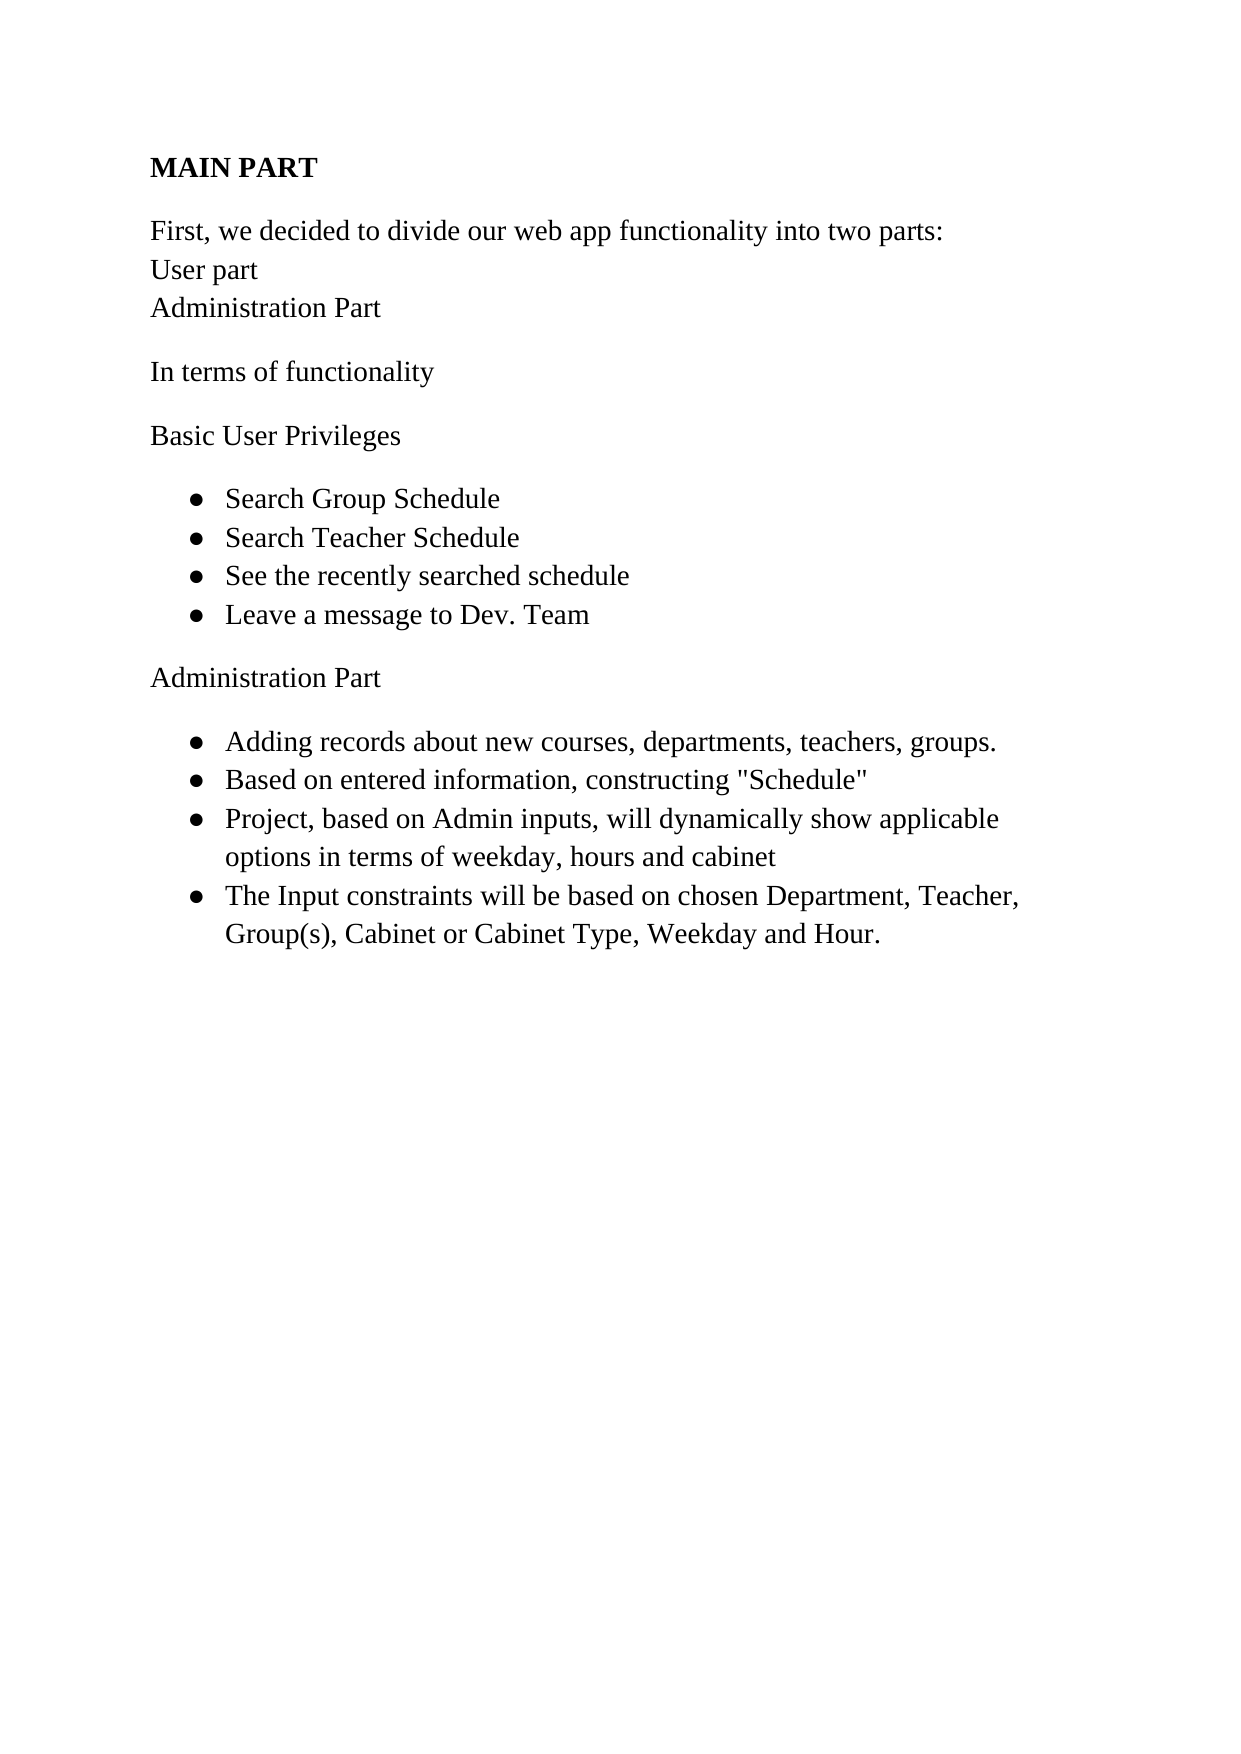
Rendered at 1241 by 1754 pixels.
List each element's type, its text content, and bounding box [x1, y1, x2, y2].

list Adding records about new courses, departments, teachers, groups. [187, 724, 1090, 757]
list The Input constraints will be based on chosen Department, Teacher, Group(s), Cabinet or Cabinet Type, Weekday and Hour. [187, 878, 1090, 950]
list Project, based on Admin inputs, will dynamically show applicable options in terms of weekday, hours and cabinet [187, 801, 1090, 873]
list Search Group Schedule [187, 481, 1090, 515]
text MAIN PART [150, 150, 1090, 183]
list Leave a message to Dev. Team [187, 597, 1090, 630]
text Administration Part [150, 660, 1090, 694]
list See the recently searched schedule [187, 558, 1090, 592]
text In terms of functionality [150, 354, 1090, 388]
text First, we decided to divide our web app functionality into two parts: User part Administration Part [150, 213, 1090, 324]
list Based on entered information, constructing "Schedule" [187, 762, 1090, 796]
list Search Teacher Schedule [187, 520, 1090, 553]
text Basic User Privileges [150, 418, 1090, 451]
